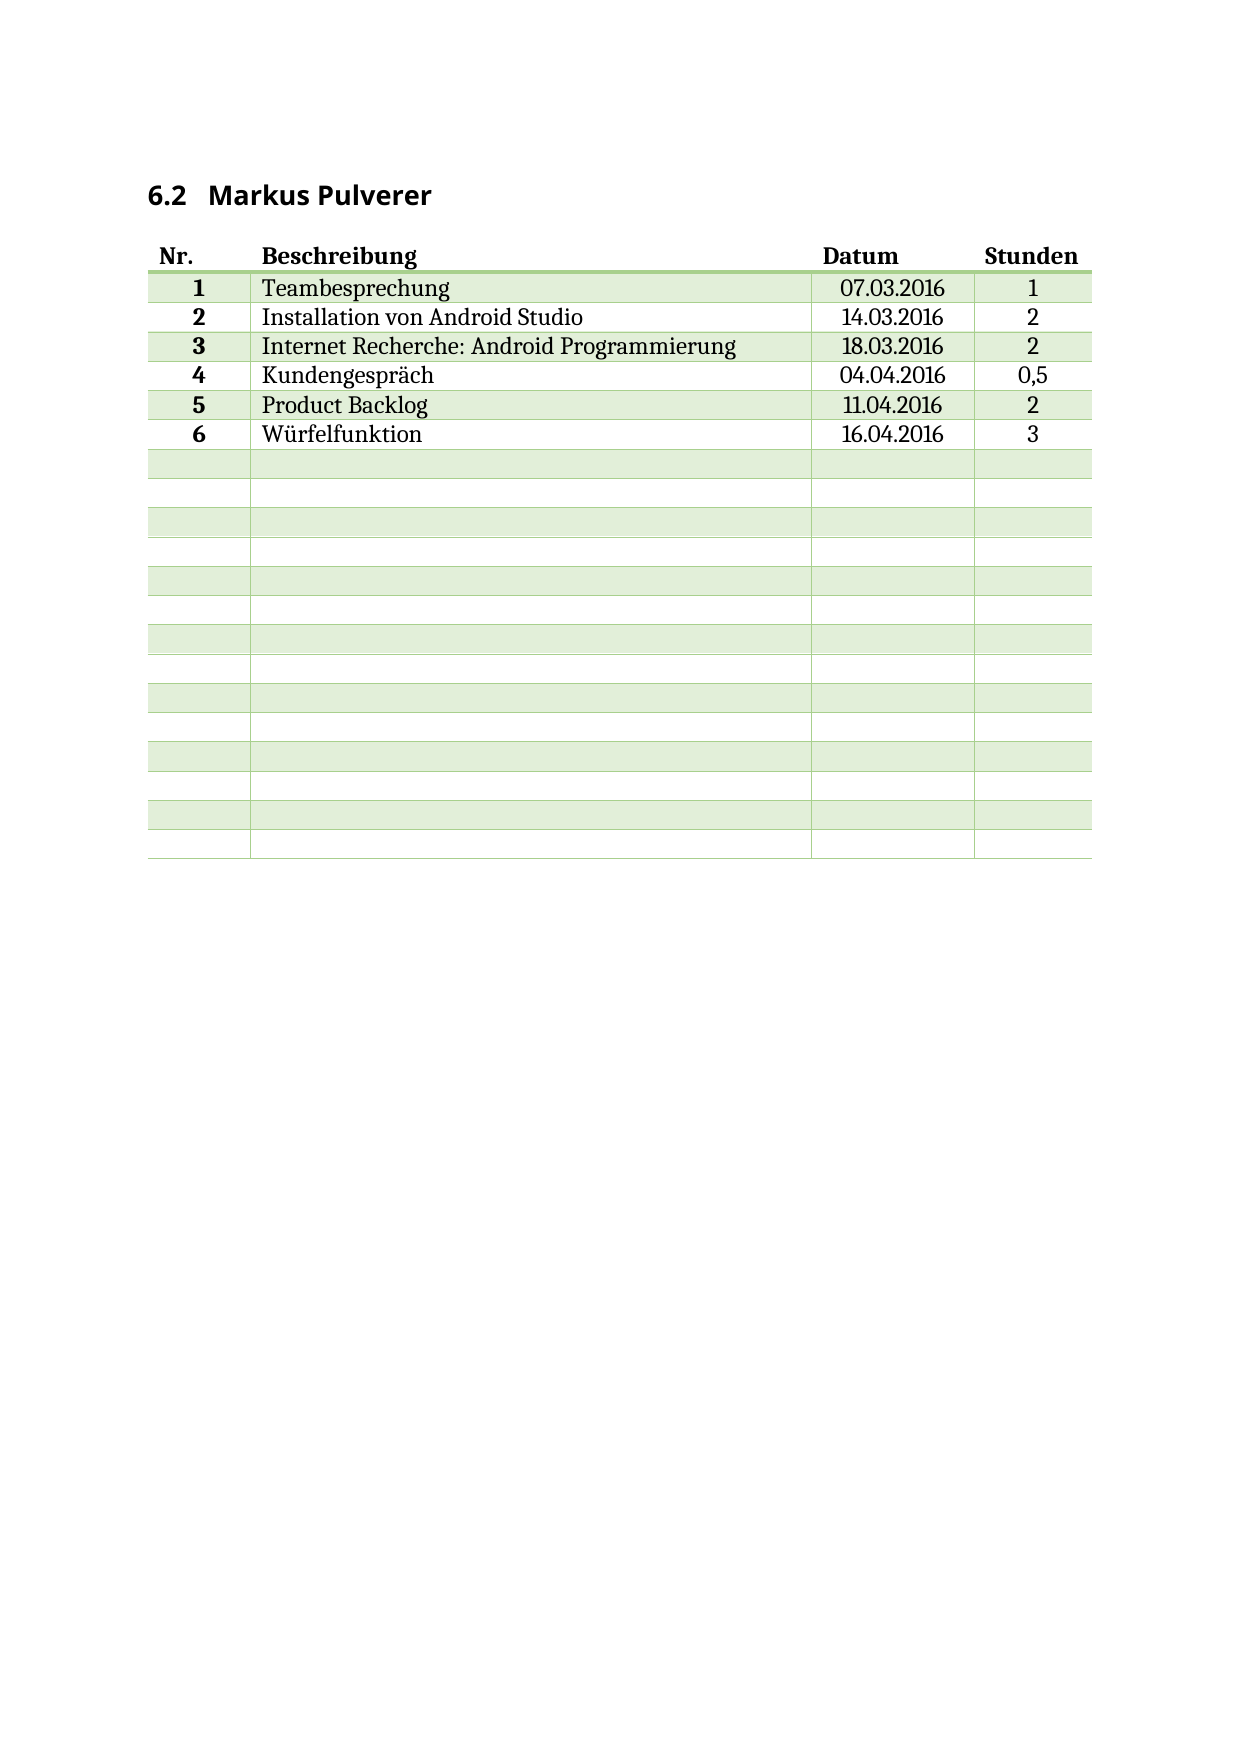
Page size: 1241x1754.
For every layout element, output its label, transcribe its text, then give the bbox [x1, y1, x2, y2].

table_cell 2 [975, 333, 1092, 361]
table_cell [148, 479, 250, 507]
subtitle Markus Pulverer [148, 177, 1093, 214]
table_header Datum [811, 242, 974, 270]
table_cell Installation von Android Studio [251, 303, 811, 331]
table_cell [148, 742, 250, 771]
table_cell [975, 508, 1092, 536]
table_cell [148, 830, 250, 858]
table_cell 16.04.2016 [812, 420, 974, 448]
table_cell 2 [975, 303, 1092, 331]
table_cell [148, 625, 250, 653]
table_cell [975, 830, 1092, 858]
table_cell Würfelfunktion [251, 420, 811, 448]
table_cell 04.04.2016 [812, 362, 974, 390]
table_cell [812, 450, 974, 478]
table_cell [251, 450, 811, 478]
table_cell [812, 479, 974, 507]
table_cell [975, 567, 1092, 595]
table_cell [975, 684, 1092, 712]
table_cell [975, 713, 1092, 741]
table_cell 4 [148, 362, 250, 390]
table_cell [975, 655, 1092, 683]
table_cell [148, 801, 250, 829]
table_cell [812, 713, 974, 741]
table_cell [812, 801, 974, 829]
table_cell 11.04.2016 [812, 391, 974, 419]
table_cell 1 [148, 274, 250, 302]
table_cell [812, 655, 974, 683]
table_cell [251, 830, 811, 858]
table_cell [148, 655, 250, 683]
table_cell [812, 830, 974, 858]
table_cell [251, 479, 811, 507]
table_cell [251, 596, 811, 624]
table_cell [812, 742, 974, 771]
table_cell [148, 713, 250, 741]
table_cell [812, 508, 974, 536]
table_cell [148, 508, 250, 536]
table_header Stunden [974, 242, 1092, 270]
table_cell [812, 625, 974, 653]
table_cell [812, 567, 974, 595]
table_cell [148, 596, 250, 624]
table_cell [251, 713, 811, 741]
table_cell [148, 450, 250, 478]
table_cell [812, 596, 974, 624]
table_cell 2 [975, 391, 1092, 419]
table_cell [251, 801, 811, 829]
table_cell [975, 596, 1092, 624]
table_cell [251, 538, 811, 566]
table_cell [975, 742, 1092, 771]
table_cell [812, 772, 974, 800]
table_cell Internet Recherche: Android Programmierung [251, 333, 811, 361]
table_cell 1 [975, 274, 1092, 302]
table_cell [251, 772, 811, 800]
table_cell [975, 625, 1092, 653]
table_cell [148, 684, 250, 712]
table_header Nr. [148, 242, 250, 270]
table_cell 0,5 [975, 362, 1092, 390]
table_cell [251, 655, 811, 683]
table_cell 14.03.2016 [812, 303, 974, 331]
table_cell [251, 684, 811, 712]
table_cell [975, 801, 1092, 829]
table_cell 3 [148, 333, 250, 361]
table_cell 2 [148, 303, 250, 331]
table_cell Kundengespräch [251, 362, 811, 390]
table_header Beschreibung [250, 242, 811, 270]
table_cell Product Backlog [251, 391, 811, 419]
table_cell [148, 538, 250, 566]
table_cell 18.03.2016 [812, 333, 974, 361]
table_cell Teambesprechung [251, 274, 811, 302]
table_cell [975, 538, 1092, 566]
table_cell [251, 625, 811, 653]
table_cell 3 [975, 420, 1092, 448]
table_cell 5 [148, 391, 250, 419]
table_cell [975, 479, 1092, 507]
table_cell [975, 450, 1092, 478]
table_cell [148, 772, 250, 800]
table_cell [812, 684, 974, 712]
table_cell 6 [148, 420, 250, 448]
table_cell 07.03.2016 [812, 274, 974, 302]
table_cell [251, 508, 811, 536]
table_cell [812, 538, 974, 566]
table_cell [975, 772, 1092, 800]
table_cell [251, 567, 811, 595]
table_cell [251, 742, 811, 771]
table_cell [148, 567, 250, 595]
